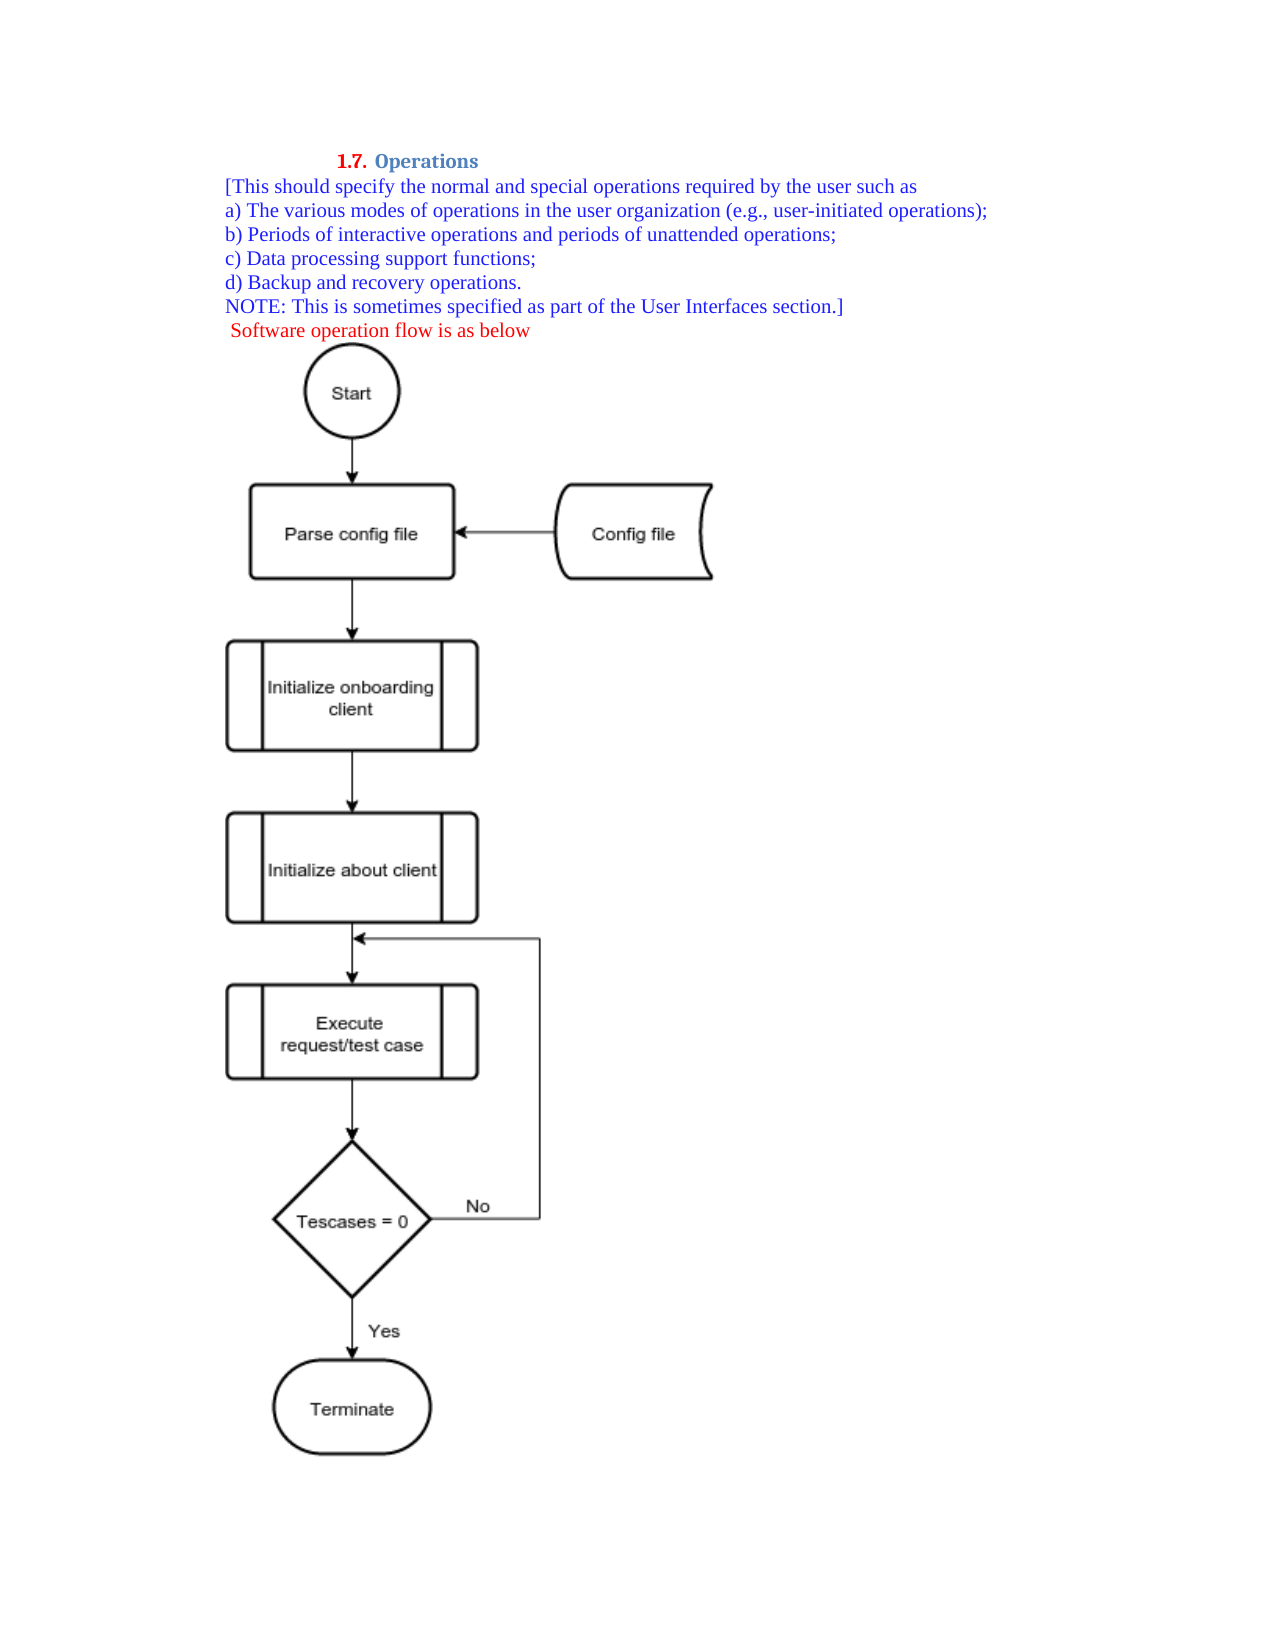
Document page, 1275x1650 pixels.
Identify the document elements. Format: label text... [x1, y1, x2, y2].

text NOTE: This is sometimes specified as part of the User Interfaces section.] [225, 294, 1125, 318]
text [This should specify the normal and special operations required by the user such as [225, 174, 1125, 198]
text Software operation flow is as below [225, 318, 1125, 342]
text a) The various modes of operations in the user organization (e.g., user-initiated operations); [225, 198, 1125, 222]
text c) Data processing support functions; [225, 246, 1125, 270]
text b) Periods of interactive operations and periods of unattended operations; [225, 222, 1125, 246]
picture [225, 342, 716, 1458]
text d) Backup and recovery operations. [225, 270, 1125, 294]
subtitle Operations [262, 150, 1125, 174]
